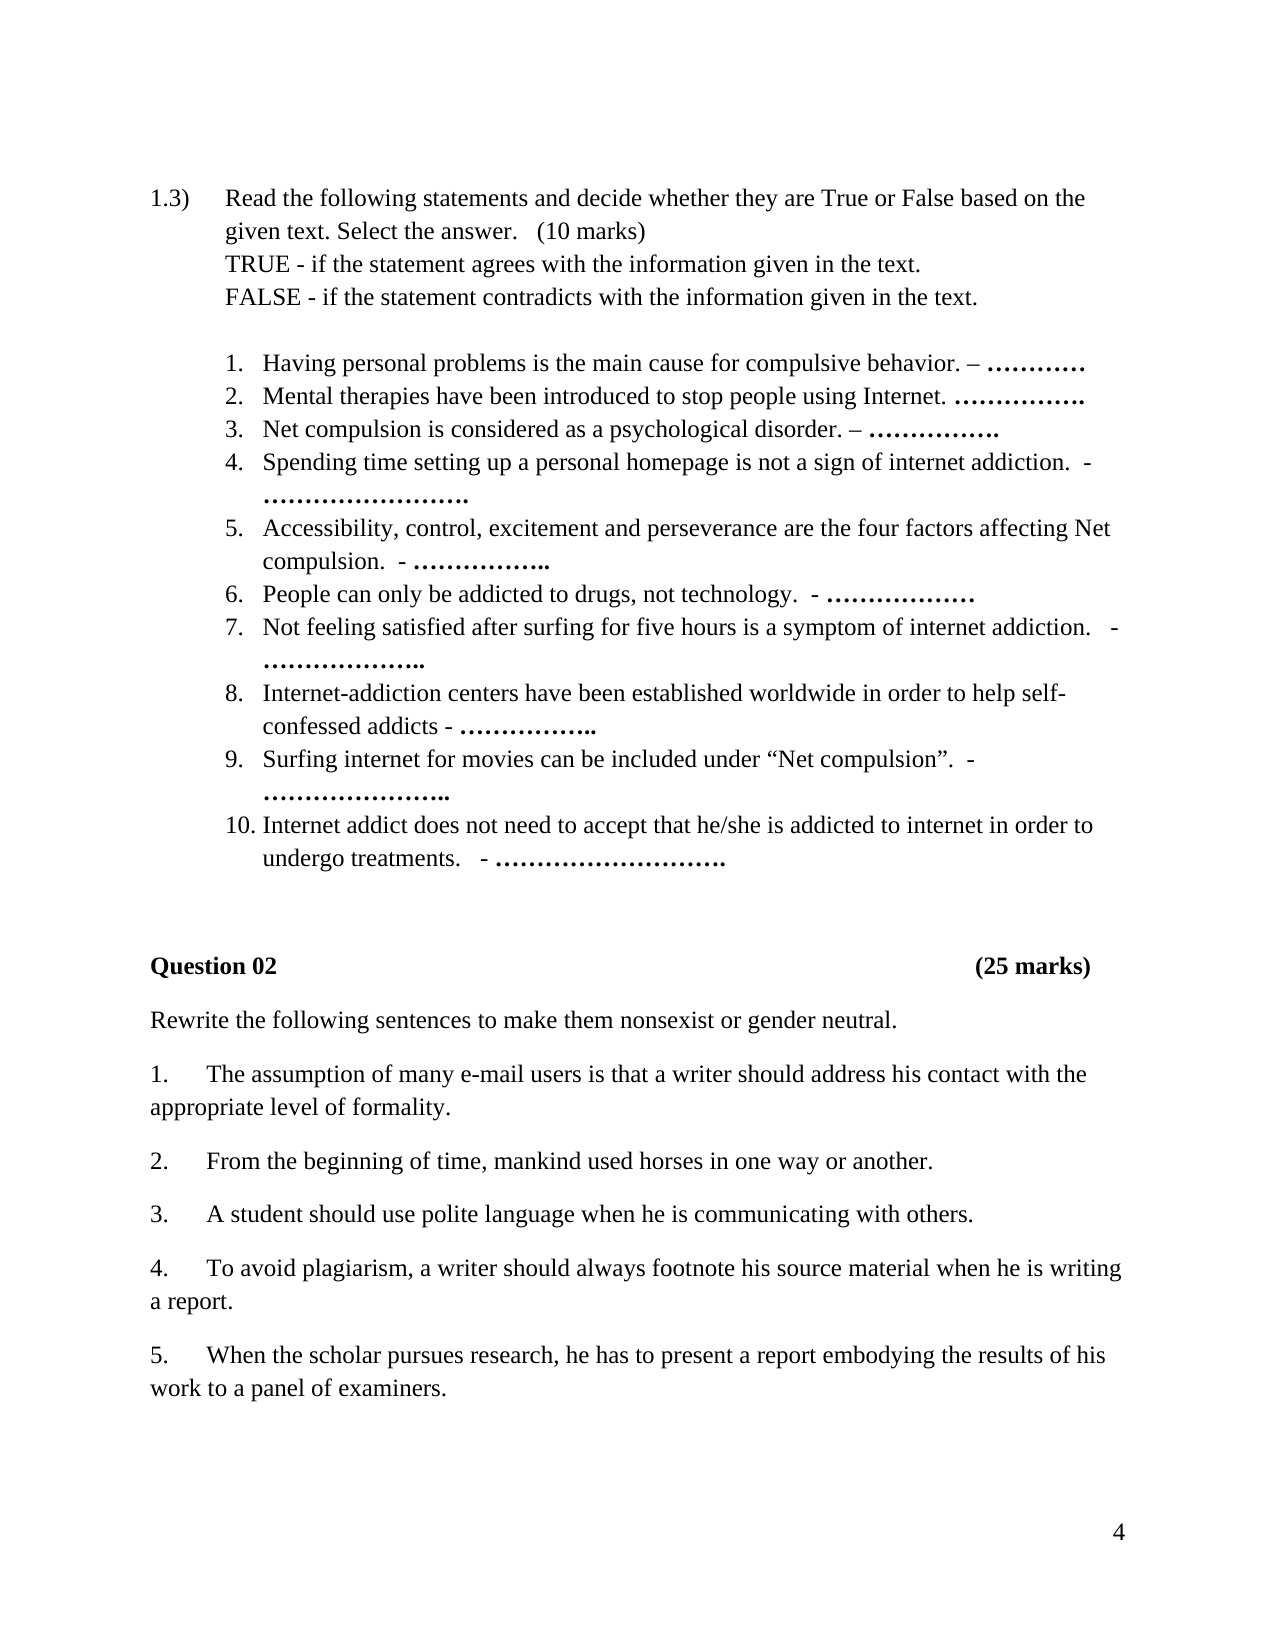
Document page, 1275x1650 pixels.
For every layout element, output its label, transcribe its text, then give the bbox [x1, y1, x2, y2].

list TRUE - if the statement agrees with the information given in the text. [225, 249, 1125, 278]
list Not feeling satisfied after surfing for five hours is a symptom of internet addiction. -……………….. [225, 612, 1125, 674]
text Rewrite the following sentences to make them nonsexist or gender neutral. [150, 1005, 1125, 1034]
list Accessibility, control, excitement and perseverance are the four factors affecting Net compulsion. - …………….. [225, 513, 1125, 575]
list People can only be addicted to drugs, not technology. - ……………… [225, 579, 1125, 608]
list FALSE - if the statement contradicts with the information given in the text. [225, 282, 1125, 311]
list Read the following statements and decide whether they are True or False based on the given text. Select the answer. (10 marks) [150, 183, 1125, 245]
text 5. When the scholar pursues research, he has to present a report embodying the results of his work to a panel of examiners. [150, 1340, 1125, 1402]
text 3. A student should use polite language when he is communicating with others. [150, 1199, 1125, 1228]
list Spending time setting up a personal homepage is not a sign of internet addiction. - ……………………. [225, 447, 1125, 509]
list Internet-addiction centers have been established worldwide in order to help self-confessed addicts - …………….. [225, 678, 1125, 740]
text Question 02 (25 marks) [150, 951, 1125, 980]
text 1. The assumption of many e-mail users is that a writer should address his contact with the appropriate level of formality. [150, 1059, 1125, 1121]
list Internet addict does not need to accept that he/she is addicted to internet in order to undergo treatments. - ………………………. [225, 810, 1125, 872]
text 2. From the beginning of time, mankind used horses in one way or another. [150, 1146, 1125, 1174]
text 4. To avoid plagiarism, a writer should always footnote his source material when he is writing a report. [150, 1253, 1125, 1315]
list Net compulsion is considered as a psychological disorder. – ……………. [225, 414, 1125, 443]
list Having personal problems is the main cause for compulsive behavior. – ………… [225, 348, 1125, 377]
list Surfing internet for movies can be included under “Net compulsion”. - ………………….. [225, 744, 1125, 806]
list Mental therapies have been introduced to stop people using Internet. ……………. [225, 381, 1125, 410]
